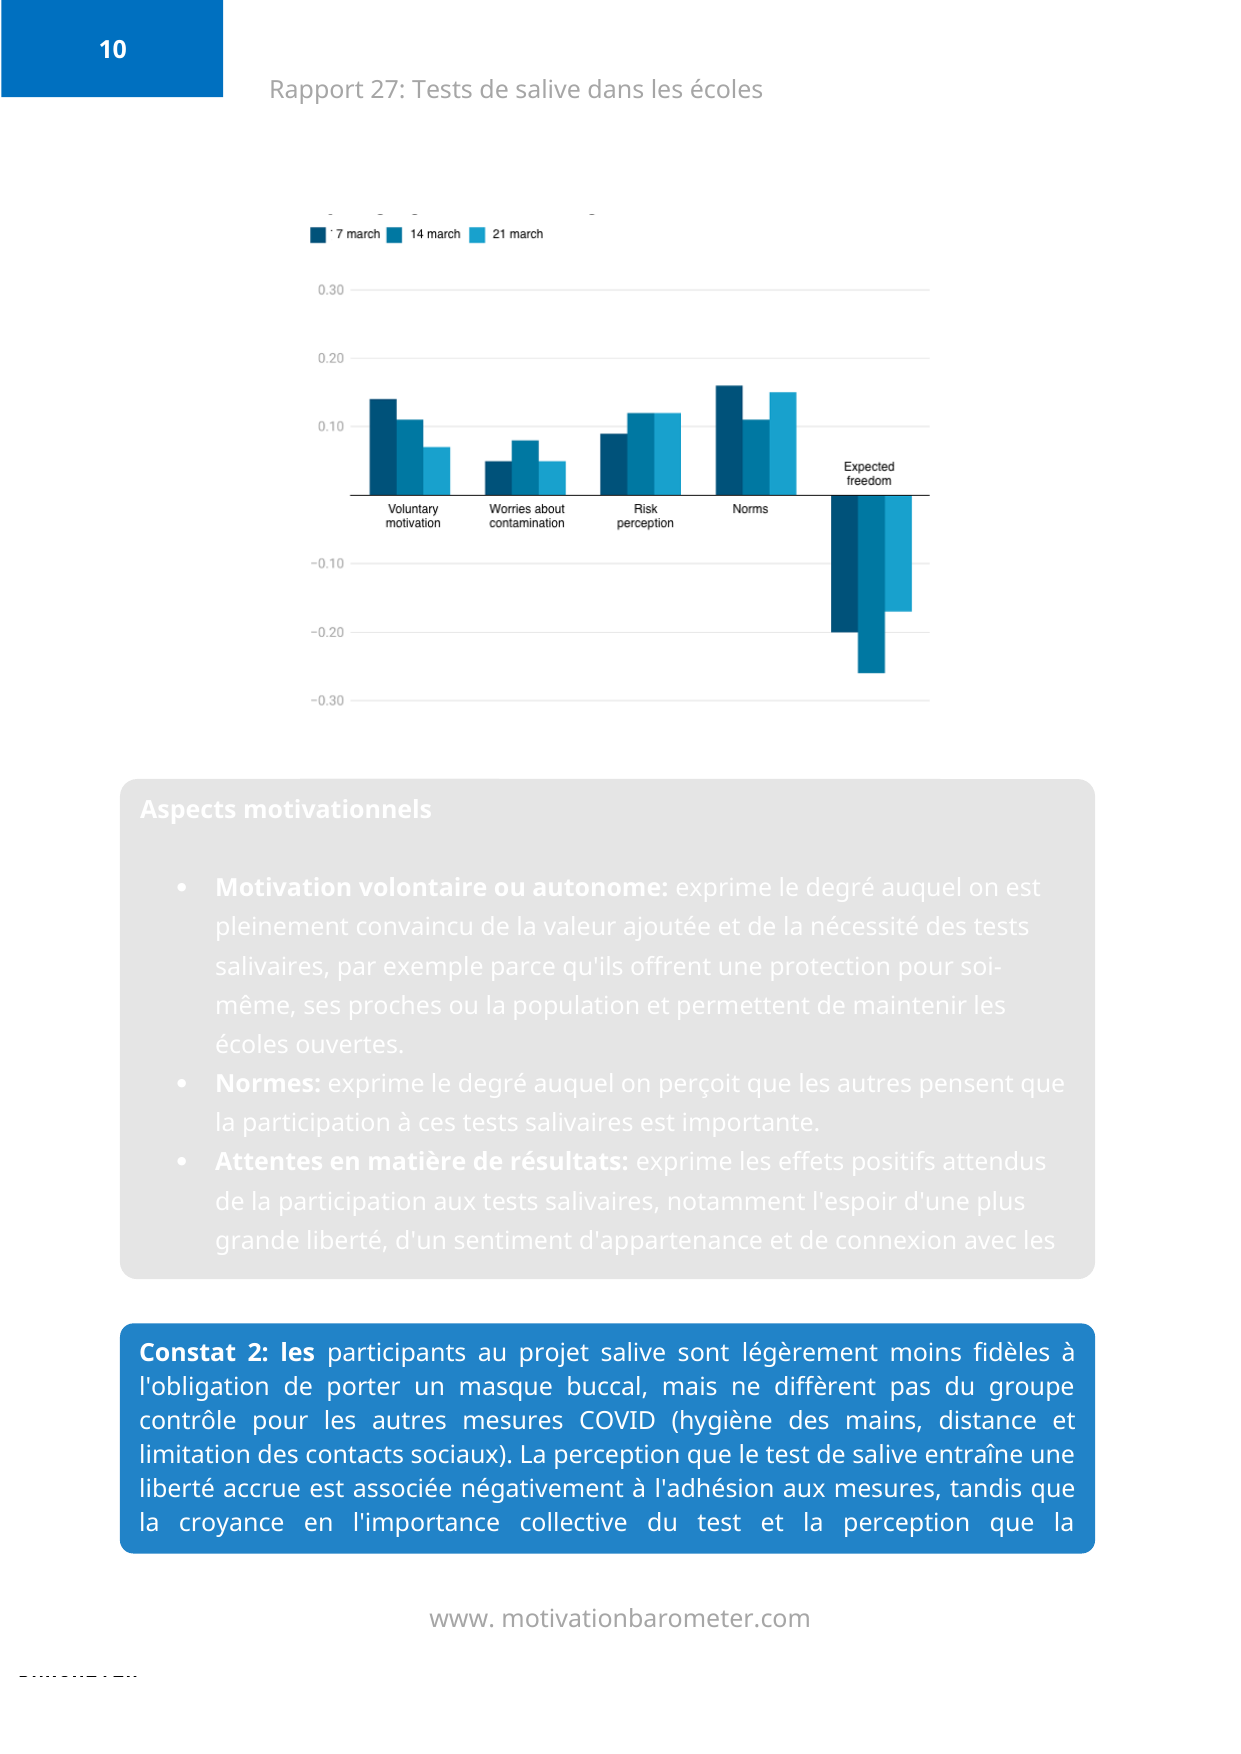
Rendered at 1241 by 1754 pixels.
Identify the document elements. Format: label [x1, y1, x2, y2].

picture [300, 214, 941, 779]
